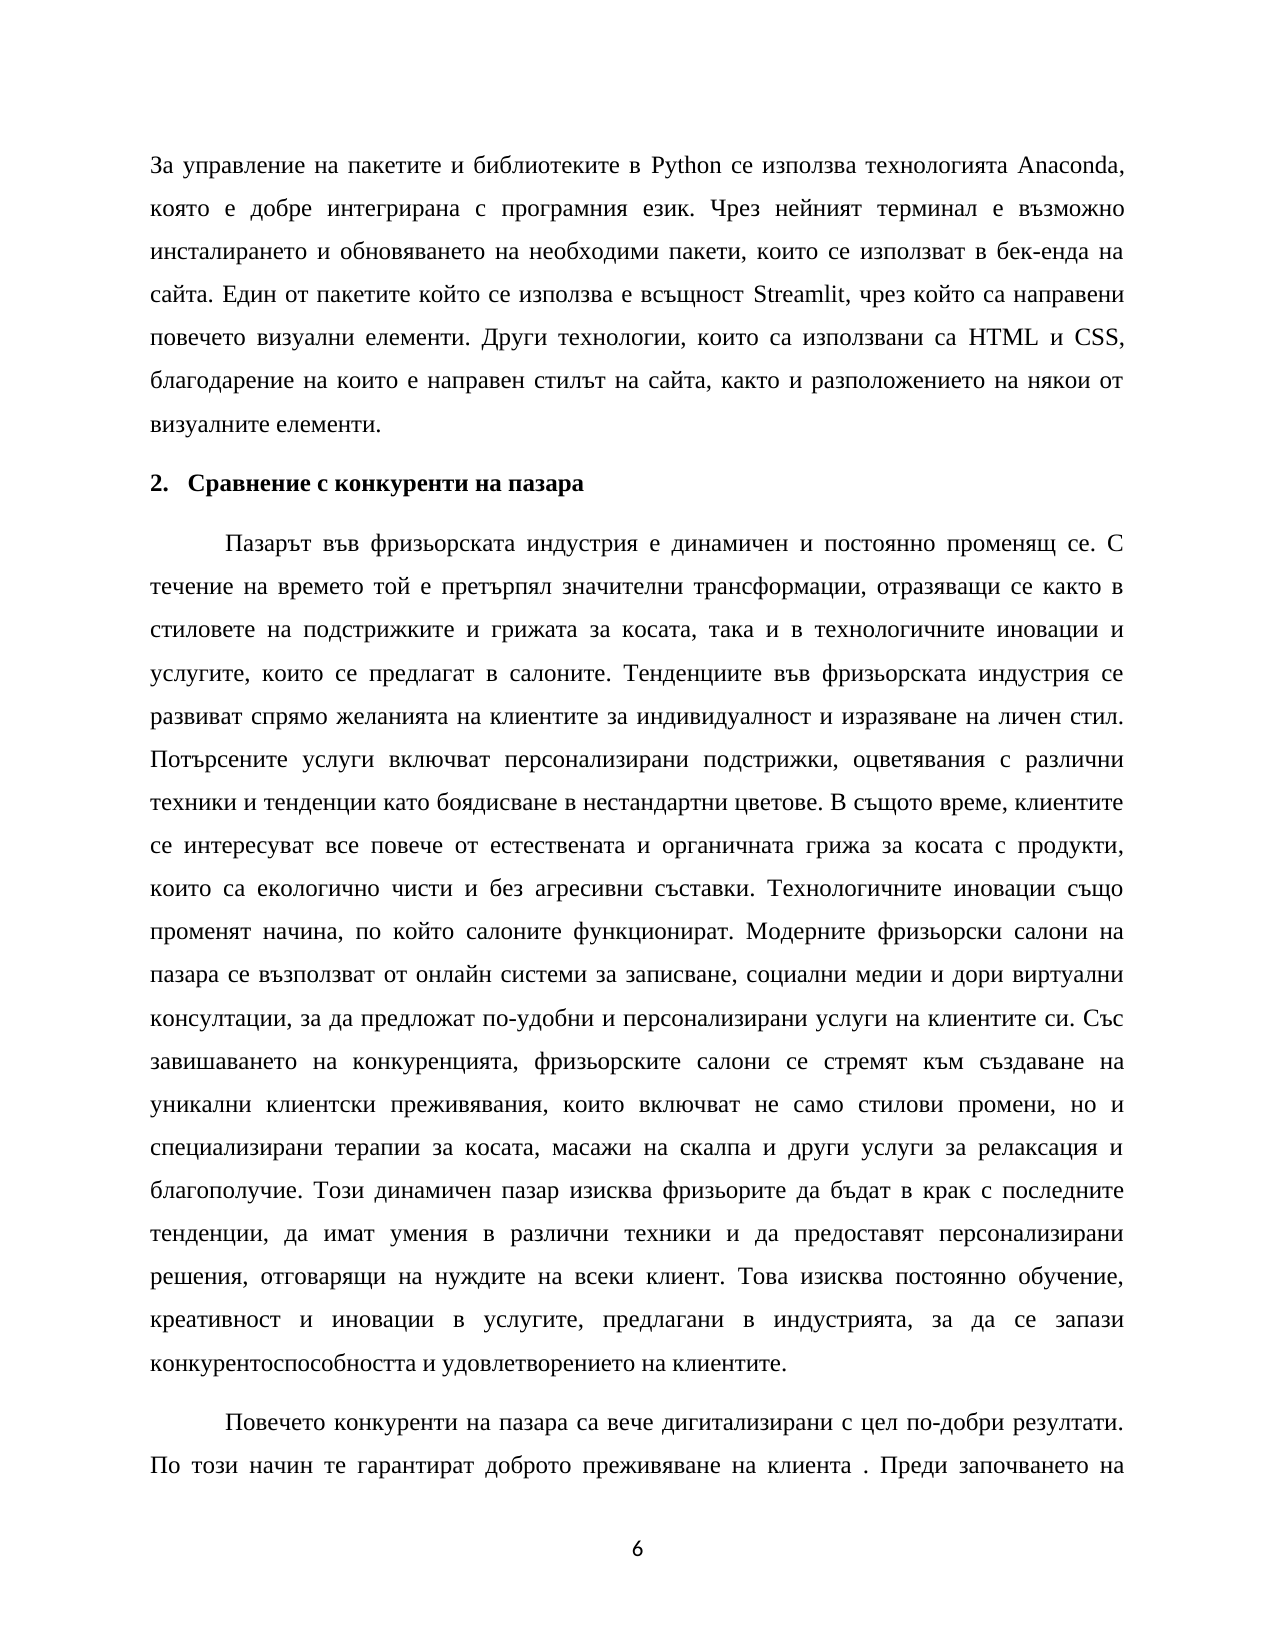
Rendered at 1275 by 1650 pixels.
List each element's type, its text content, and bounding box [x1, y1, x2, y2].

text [150, 1407, 1125, 1479]
list Сравнение с конкуренти на пазара [150, 468, 1125, 497]
text Пазарът във фризьорската индустрия е динамичен и постоянно променящ се. С течение на времето той е претърпял значителни трансформации, отразяващи се както в стиловете на подстрижките и грижата за косата, така и в технологичните иновации и услугите, които се предлагат в салоните. Тенденциите във фризьорската индустрия се развиват спрямо желанията на клиентите за индивидуалност и изразяване на личен стил. Потърсените услуги включват персонализирани подстрижки, оцветявания с различни техники и тенденции като боядисване в нестандартни цветове. В същото време, клиентите се интересуват все повече от естествената и органичната грижа за косата с продукти, които са екологично чисти и без агресивни съставки. Технологичните иновации също променят начина, по който салоните функционират. Модерните фризьорски салони на пазара се възползват от онлайн системи за записване, социални медии и дори виртуални консултации, за да предложат по-удобни и персонализирани услуги на клиентите си. Със завишаването на конкуренцията, фризьорските салони се стремят към създаване на уникални клиентски преживявания, които включват не само стилови промени, но и специализирани терапии за косата, масажи на скалпа и други услуги за релаксация и благополучие. Този динамичен пазар изисква фризьорите да бъдат в крак с последните тенденции, да имат умения в различни техники и да предоставят персонализирани решения, отговарящи на нуждите на всеки клиент. Това изисква постоянно обучение, креативност и иновации в услугите, предлагани в индустрията, за да се запази конкурентоспособността и удовлетворението на клиентите. [150, 528, 1125, 1376]
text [150, 150, 1125, 437]
